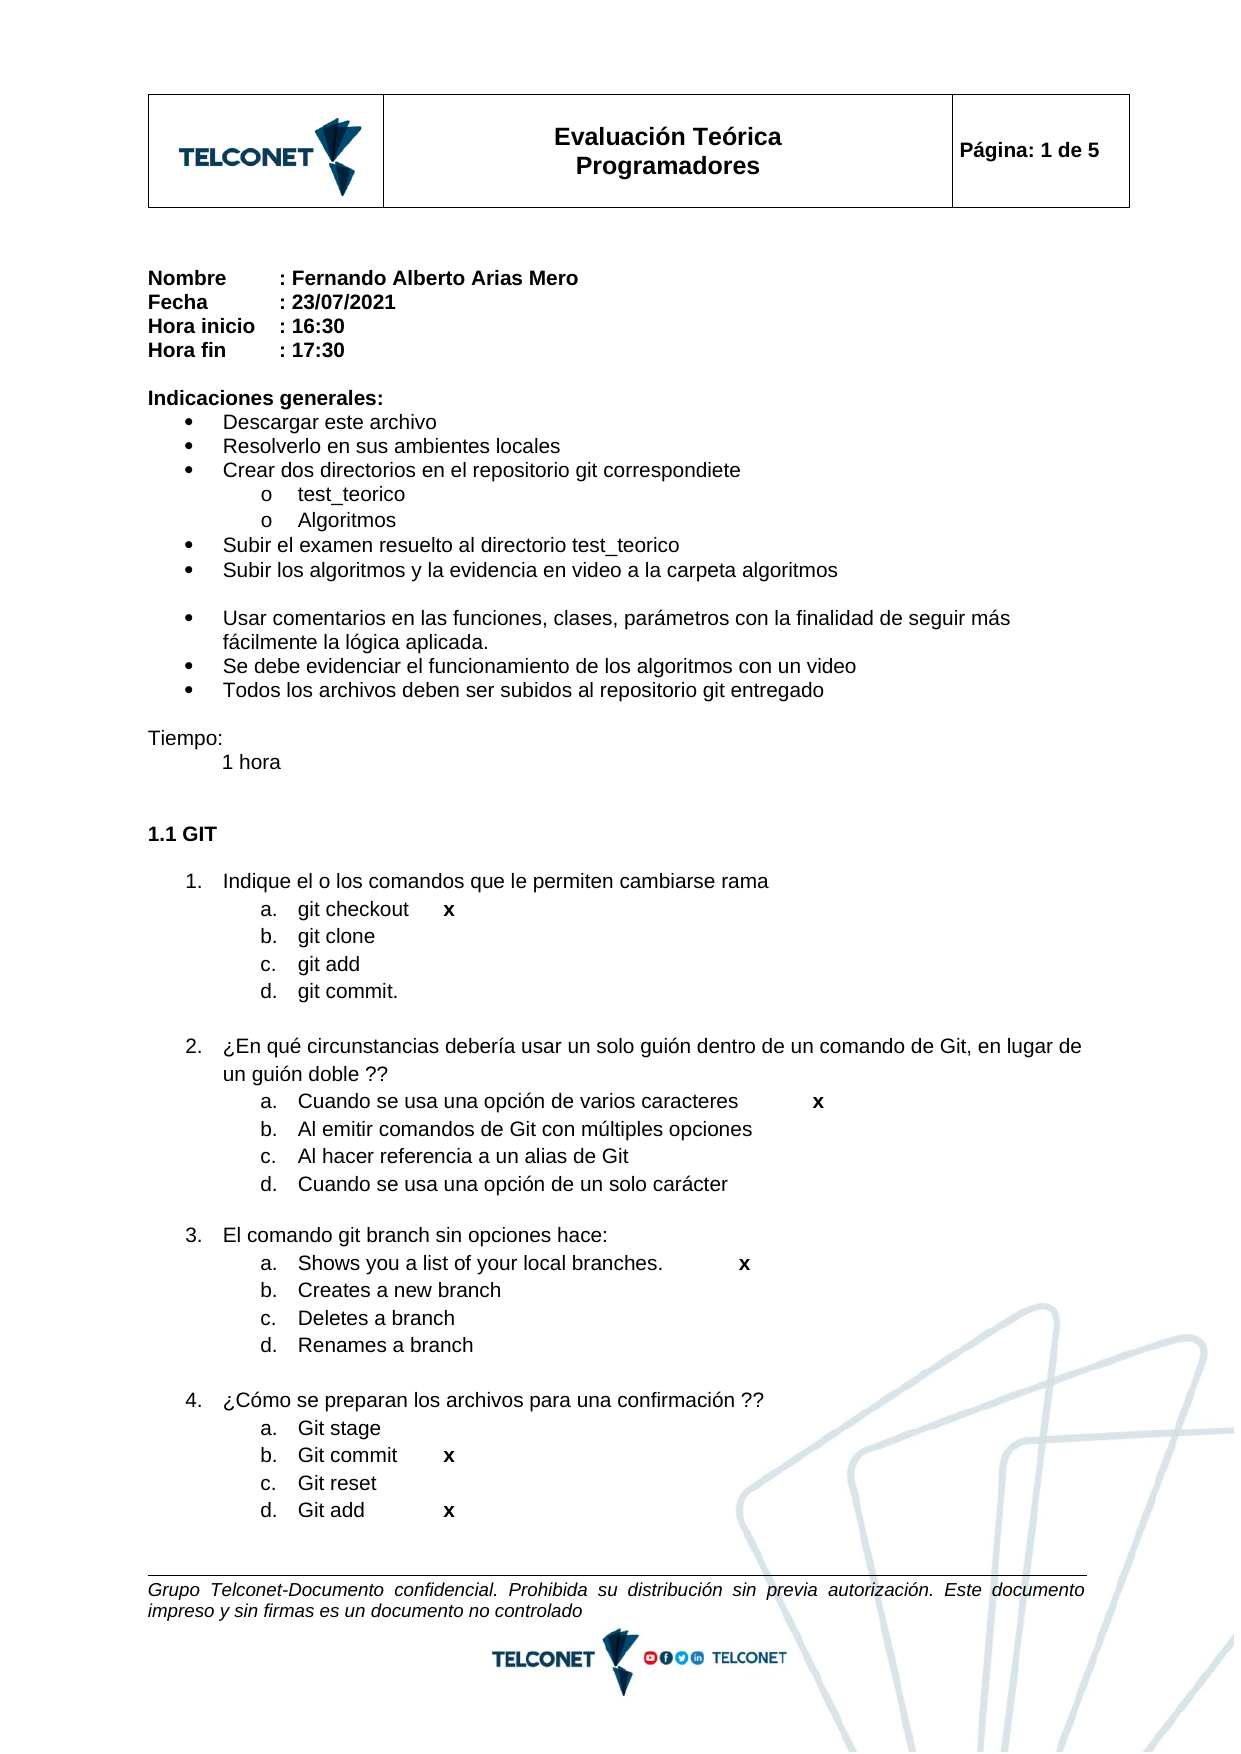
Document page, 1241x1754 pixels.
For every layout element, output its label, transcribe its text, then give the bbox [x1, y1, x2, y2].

list Usar comentarios en las funciones, clases, parámetros con la finalidad de seguir más fácilmente la lógica aplicada. [185, 605, 1087, 653]
list ¿En qué circunstancias debería usar un solo guión dentro de un comando de Git, en lugar de un guión doble ?? [185, 1034, 1087, 1086]
list test_teorico [260, 482, 1087, 507]
list Creates a new branch [260, 1278, 1087, 1302]
list Resolverlo en sus ambientes locales [185, 433, 1087, 458]
picture [170, 118, 362, 196]
text Tiempo: [148, 726, 1087, 749]
list Git stage [260, 1416, 1087, 1440]
list git checkout x [260, 897, 1087, 921]
list Cuando se usa una opción de varios caracteres x [260, 1089, 1087, 1113]
list Git commit x [260, 1443, 1087, 1467]
list Git add x [260, 1498, 1087, 1522]
text 1 hora [148, 749, 1087, 773]
list Descargar este archivo [185, 409, 1087, 433]
list Indique el o los comandos que le permiten cambiarse rama [185, 869, 1087, 893]
list Git reset [260, 1471, 1087, 1495]
list Cuando se usa una opción de un solo carácter [260, 1172, 1087, 1196]
list Subir los algoritmos y la evidencia en video a la carpeta algoritmos [185, 557, 1087, 581]
list Renames a branch [260, 1333, 1087, 1357]
text Hora fin : 17:30 [148, 338, 1087, 362]
text 1.1 GIT [148, 821, 1087, 845]
text Fecha : 23/07/2021 [148, 290, 1087, 314]
list Deletes a branch [260, 1306, 1087, 1330]
list git commit. [260, 979, 1087, 1003]
list Algoritmos [260, 507, 1087, 533]
list El comando git branch sin opciones hace: [185, 1223, 1087, 1247]
picture [0, 1266, 1234, 1752]
list Al emitir comandos de Git con múltiples opciones [260, 1117, 1087, 1141]
list Todos los archivos deben ser subidos al repositorio git entregado [185, 677, 1087, 702]
list Subir el examen resuelto al directorio test_teorico [185, 533, 1087, 557]
list ¿Cómo se preparan los archivos para una confirmación ?? [185, 1388, 1087, 1412]
list git clone [260, 924, 1087, 948]
list Se debe evidenciar el funcionamiento de los algoritmos con un video [185, 653, 1087, 677]
list Crear dos directorios en el repositorio git correspondiete [185, 458, 1087, 482]
list git add [260, 952, 1087, 976]
text Indicaciones generales: [148, 386, 1087, 409]
text Hora inicio : 16:30 [148, 314, 1087, 338]
picture [339, 118, 362, 126]
list Shows you a list of your local branches. x [260, 1251, 1087, 1275]
text Nombre : Fernando Alberto Arias Mero [148, 266, 1087, 290]
list Al hacer referencia a un alias de Git [260, 1144, 1087, 1168]
